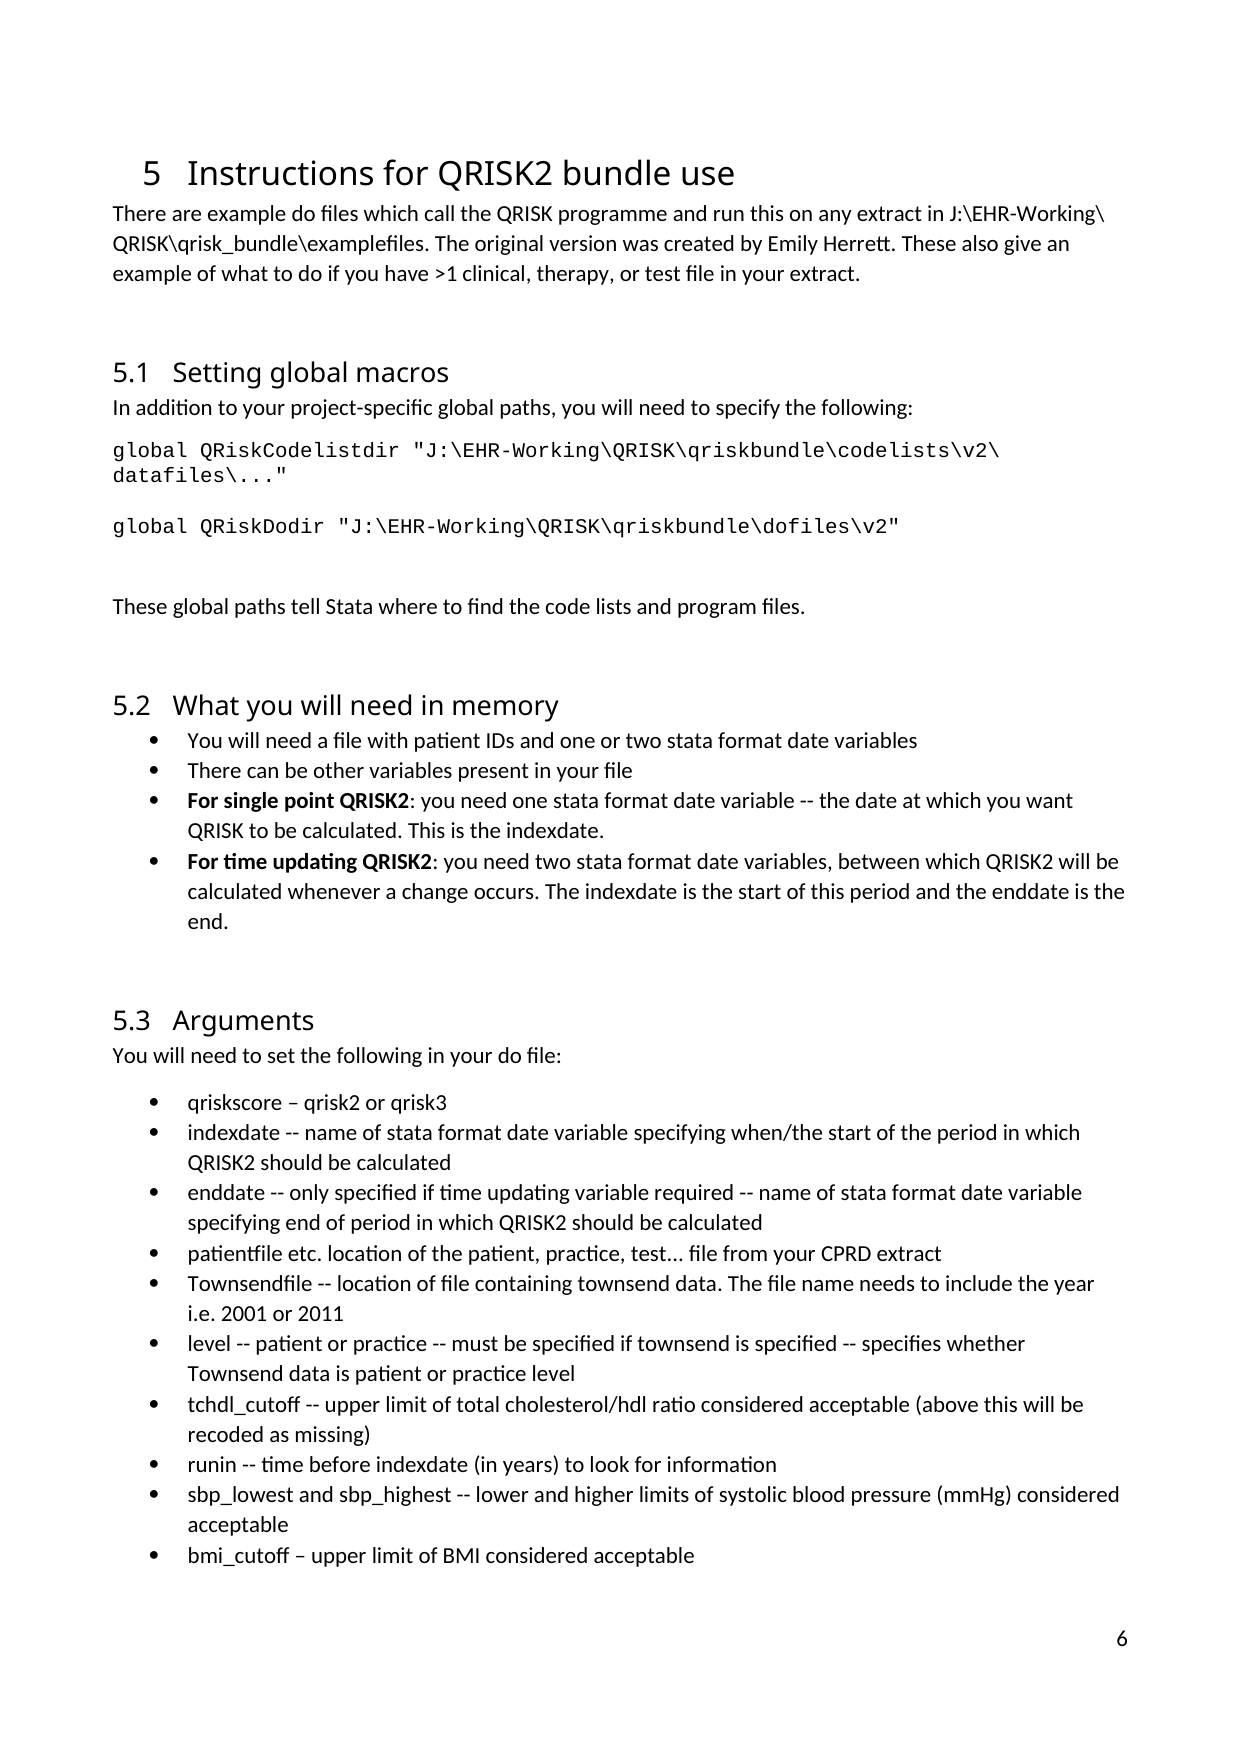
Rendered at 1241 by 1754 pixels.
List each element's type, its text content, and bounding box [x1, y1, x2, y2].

list For single point QRISK2: you need one stata format date variable -- the date at which you want QRISK to be calculated. This is the indexdate. [150, 786, 1128, 844]
subtitle Setting global macros [112, 353, 1128, 390]
list For time updating QRISK2: you need two stata format date variables, between which QRISK2 will be calculated whenever a change occurs. The indexdate is the start of this period and the enddate is the end. [150, 847, 1128, 935]
list There can be other variables present in your file [150, 756, 1128, 784]
list sbp_lowest and sbp_highest -- lower and higher limits of systolic blood pressure (mmHg) considered acceptable [150, 1480, 1128, 1538]
subtitle Arguments [112, 1001, 1128, 1038]
text You will need to set the following in your do file: [112, 1041, 1128, 1069]
list bmi_cutoff – upper limit of BMI considered acceptable [150, 1541, 1128, 1569]
text There are example do files which call the QRISK programme and run this on any extract in J:\EHR-Working\QRISK\qrisk_bundle\examplefiles. The original version was created by Emily Herrett. These also give an example of what to do if you have >1 clinical, therapy, or test file in your extract. [112, 199, 1128, 287]
list enddate -- only specified if time updating variable required -- name of stata format date variable specifying end of period in which QRISK2 should be calculated [150, 1178, 1128, 1236]
list indexdate -- name of stata format date variable specifying when/the start of the period in which QRISK2 should be calculated [150, 1118, 1128, 1176]
text global QRiskDodir "J:\EHR-Working\QRISK\qriskbundle\dofiles\v2" [112, 516, 1128, 540]
list You will need a file with patient IDs and one or two stata format date variables [150, 726, 1128, 754]
list qriskscore – qrisk2 or qrisk3 [150, 1088, 1128, 1116]
list runin -- time before indexdate (in years) to look for information [150, 1450, 1128, 1478]
subtitle Instructions for QRISK2 bundle use [142, 150, 1128, 195]
text These global paths tell Stata where to find the code lists and program files. [112, 592, 1128, 620]
list Townsendfile -- location of file containing townsend data. The file name needs to include the year i.e. 2001 or 2011 [150, 1269, 1128, 1327]
list patientfile etc. location of the patient, practice, test... file from your CPRD extract [150, 1239, 1128, 1267]
text In addition to your project-specific global paths, you will need to specify the following: [112, 393, 1128, 421]
list level -- patient or practice -- must be specified if townsend is specified -- specifies whether Townsend data is patient or practice level [150, 1329, 1128, 1387]
subtitle What you will need in memory [112, 686, 1128, 723]
text global QRiskCodelistdir "J:\EHR-Working\QRISK\qriskbundle\codelists\v2\datafiles\..." [112, 440, 1128, 489]
list tchdl_cutoff -- upper limit of total cholesterol/hdl ratio considered acceptable (above this will be recoded as missing) [150, 1390, 1128, 1448]
